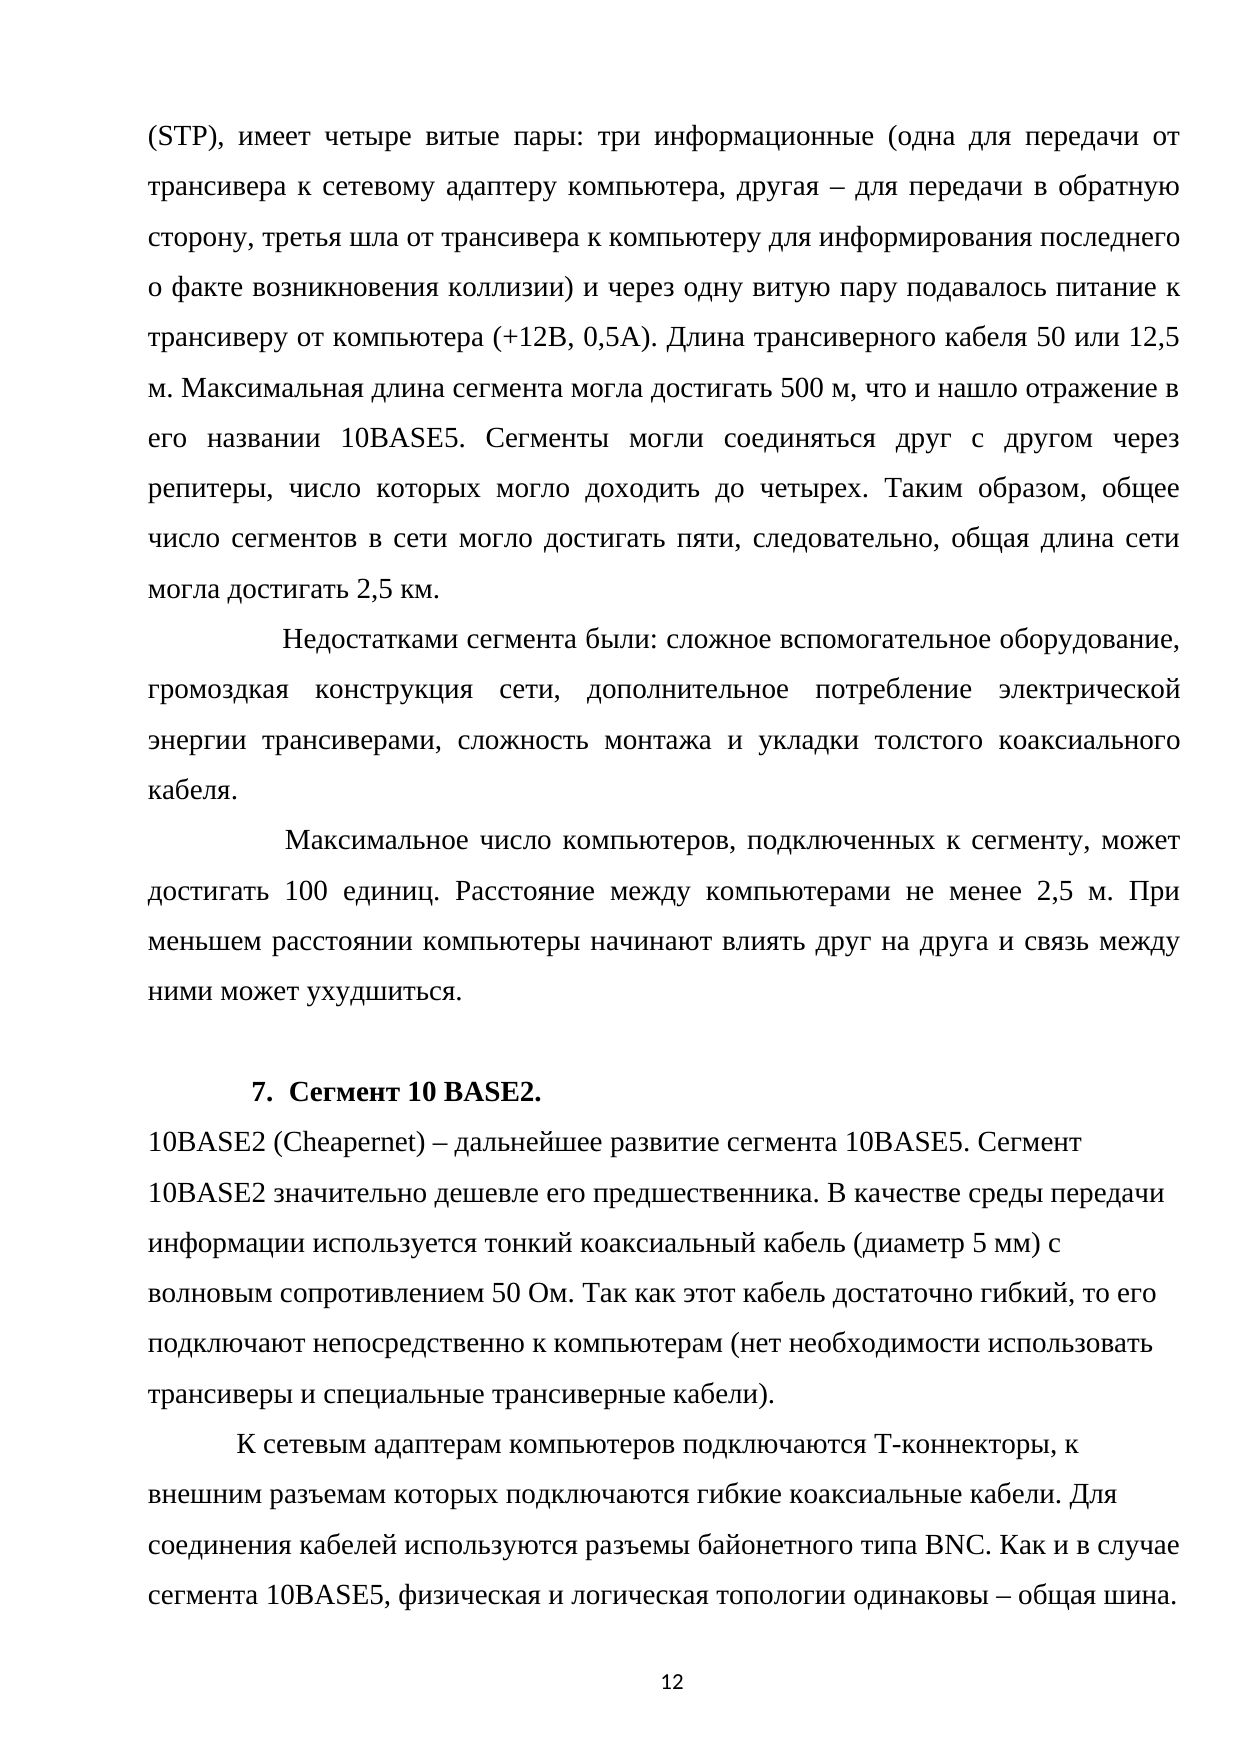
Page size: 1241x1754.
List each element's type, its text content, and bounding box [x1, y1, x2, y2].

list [148, 118, 1181, 604]
list К сетевым адаптерам компьютеров подключаются Т-коннекторы, к внешним разъемам которых подключаются гибкие коаксиальные кабели. Для соединения кабелей используются разъемы байонетного типа BNC. Как и в случае сегмента 10BASE5, физическая и логическая топологии одинаковы – общая шина. [148, 1426, 1181, 1611]
list Недостатками сегмента были: сложное вспомогательное оборудование, громоздкая конструкция сети, дополнительное потребление электрической энергии трансиверами, сложность монтажа и укладки толстого коаксиального кабеля. [148, 621, 1181, 806]
list Сегмент 10 BASE2. [251, 1074, 1181, 1108]
list Максимальное число компьютеров, подключенных к сегменту, может достигать 100 единиц. Расстояние между компьютерами не менее 2,5 м. При меньшем расстоянии компьютеры начинают влиять друг на друга и связь между ними может ухудшиться. [148, 822, 1181, 1007]
list 10BASE2 (Cheapernet) – дальнейшее развитие сегмента 10BASE5. Сегмент 10BASE2 значительно дешевле его предшественника. В качестве среды передачи информации используется тонкий коаксиальный кабель (диаметр 5 мм) с волновым сопротивлением 50 Ом. Так как этот кабель достаточно гибкий, то его подключают непосредственно к компьютерам (нет необходимости использовать трансиверы и специальные трансиверные кабели). [148, 1124, 1181, 1409]
